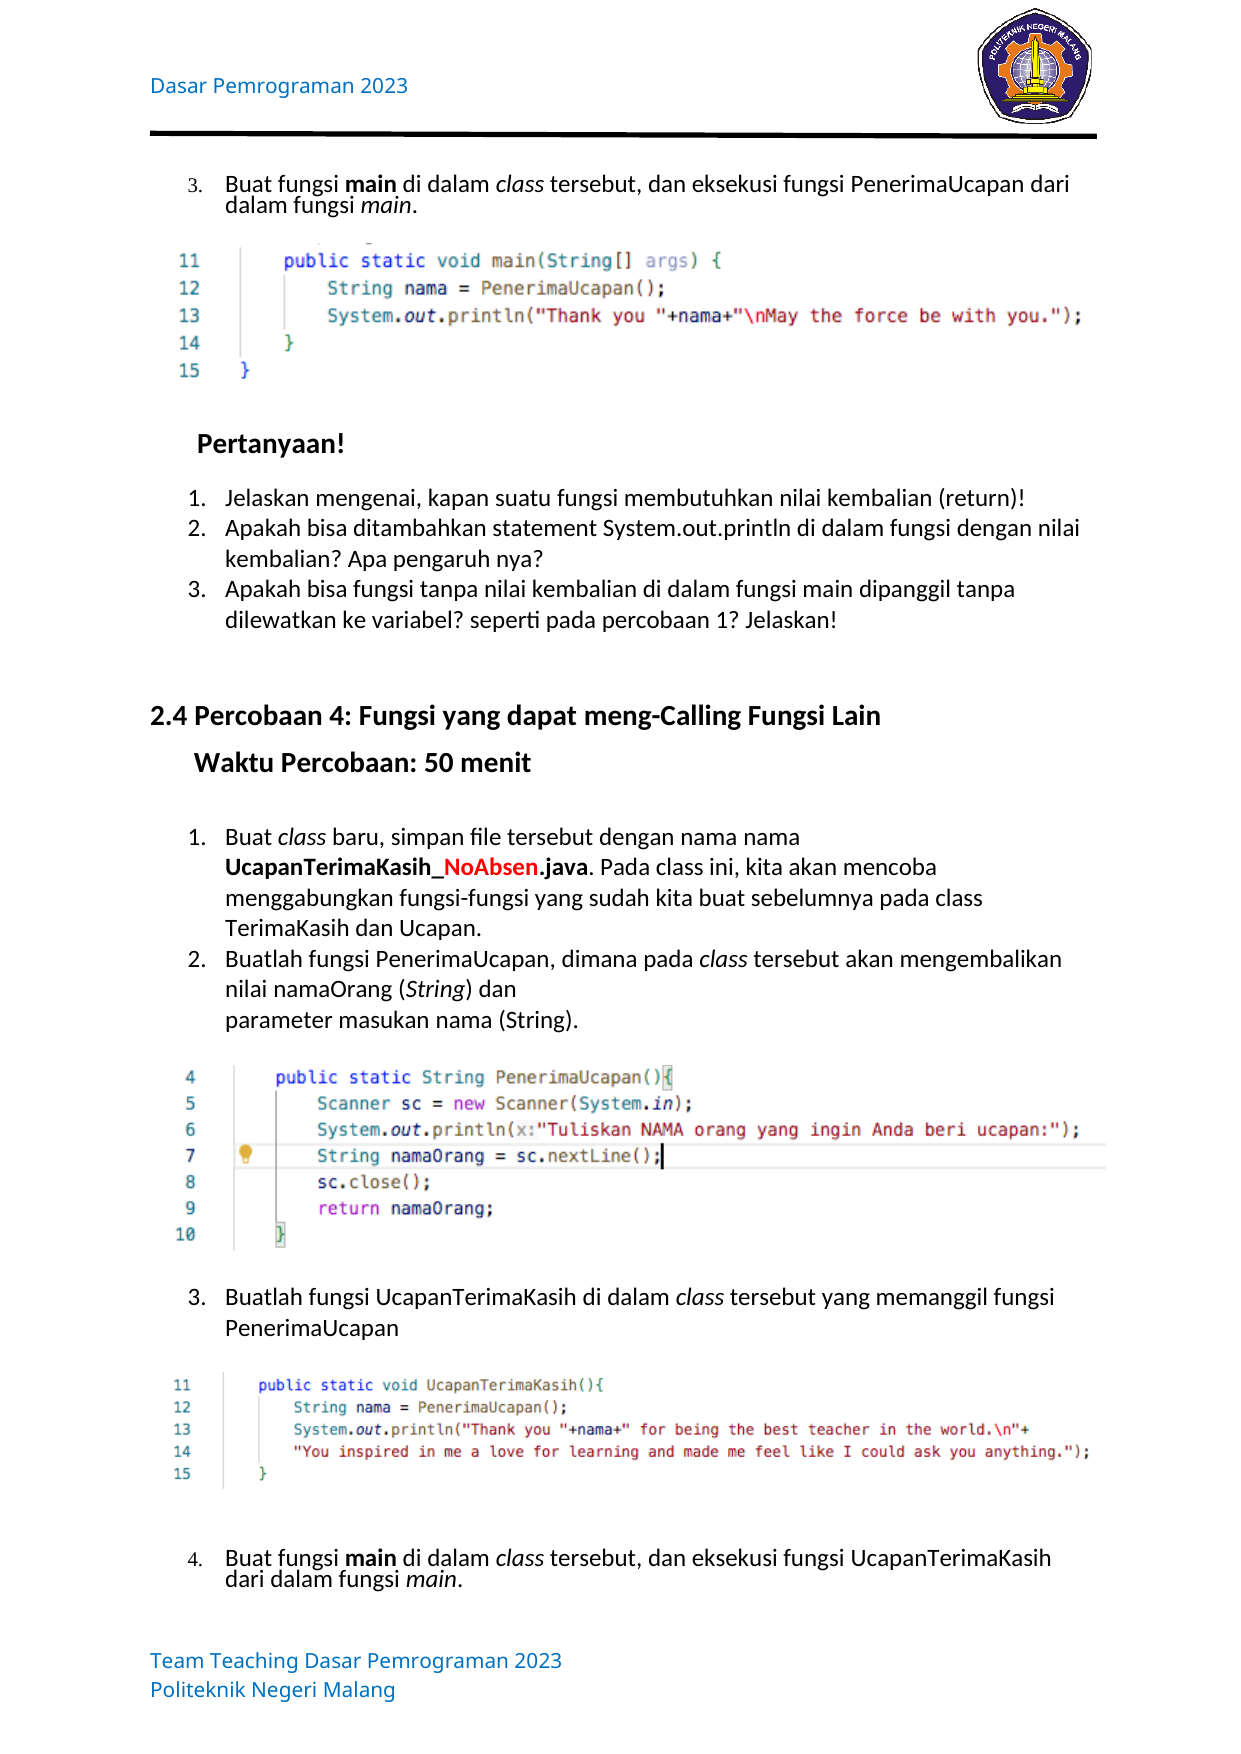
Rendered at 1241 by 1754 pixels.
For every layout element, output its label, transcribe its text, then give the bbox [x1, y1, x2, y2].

picture [977, 8, 1092, 124]
list Apakah bisa fungsi tanpa nilai kembalian di dalam fungsi main dipanggil tanpa dilewatkan ke variabel? seperti pada percobaan 1? Jelaskan! [187, 573, 1092, 634]
list Apakah bisa ditambahkan statement System.out.println di dalam fungsi dengan nilai kembalian? Apa pengaruh nya? [187, 512, 1092, 573]
list Buatlah fungsi PenerimaUcapan, dimana pada class tersebut akan mengembalikan nilai namaOrang (String) dan [187, 943, 1092, 1004]
list Buatlah fungsi UcapanTerimaKasih di dalam class tersebut yang memanggil fungsi PenerimaUcapan [187, 1281, 1092, 1342]
text Waktu Percobaan: 50 menit [194, 744, 979, 779]
text parameter masukan nama (String). [225, 1004, 1092, 1034]
picture [164, 1372, 1106, 1489]
list Jelaskan mengenai, kapan suatu fungsi membutuhkan nilai kembalian (return)! [187, 482, 1092, 512]
picture [164, 1065, 1106, 1251]
list Buat fungsi main di dalam class tersebut, dan eksekusi fungsi PenerimaUcapan dari dalam fungsi main. [187, 176, 1089, 217]
text Pertanyaan! [197, 426, 1092, 461]
list Percobaan 4: Fungsi yang dapat meng-Calling Fungsi Lain [150, 697, 979, 733]
picture [167, 243, 1109, 385]
list Buat class baru, simpan file tersebut dengan nama nama UcapanTerimaKasih_NoAbsen.java. Pada class ini, kita akan mencoba menggabungkan fungsi-fungsi yang sudah kita buat sebelumnya pada class TerimaKasih dan Ucapan. [187, 821, 1092, 943]
list Buat fungsi main di dalam class tersebut, dan eksekusi fungsi UcapanTerimaKasih dari dalam fungsi main. [187, 1550, 1089, 1592]
